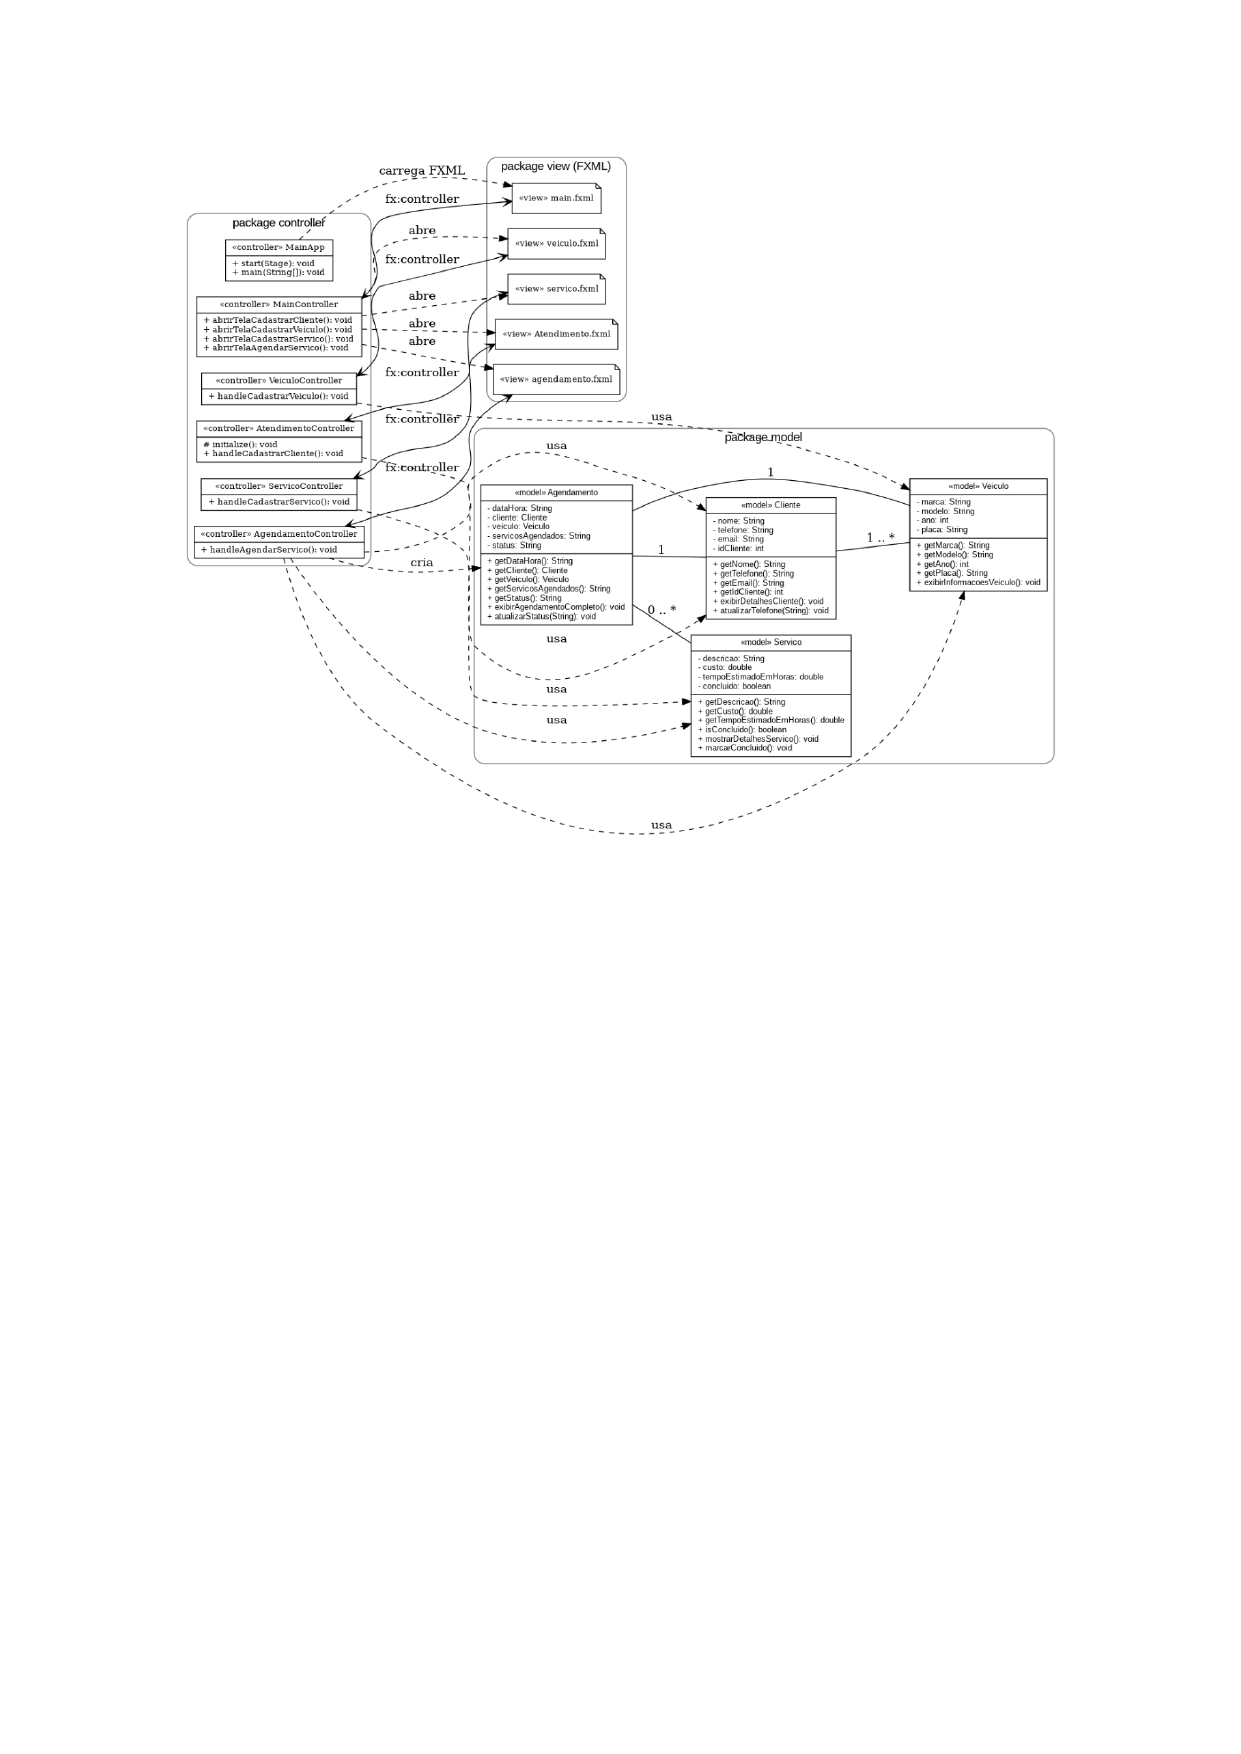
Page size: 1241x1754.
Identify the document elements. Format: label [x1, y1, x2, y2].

picture [177, 147, 1063, 837]
